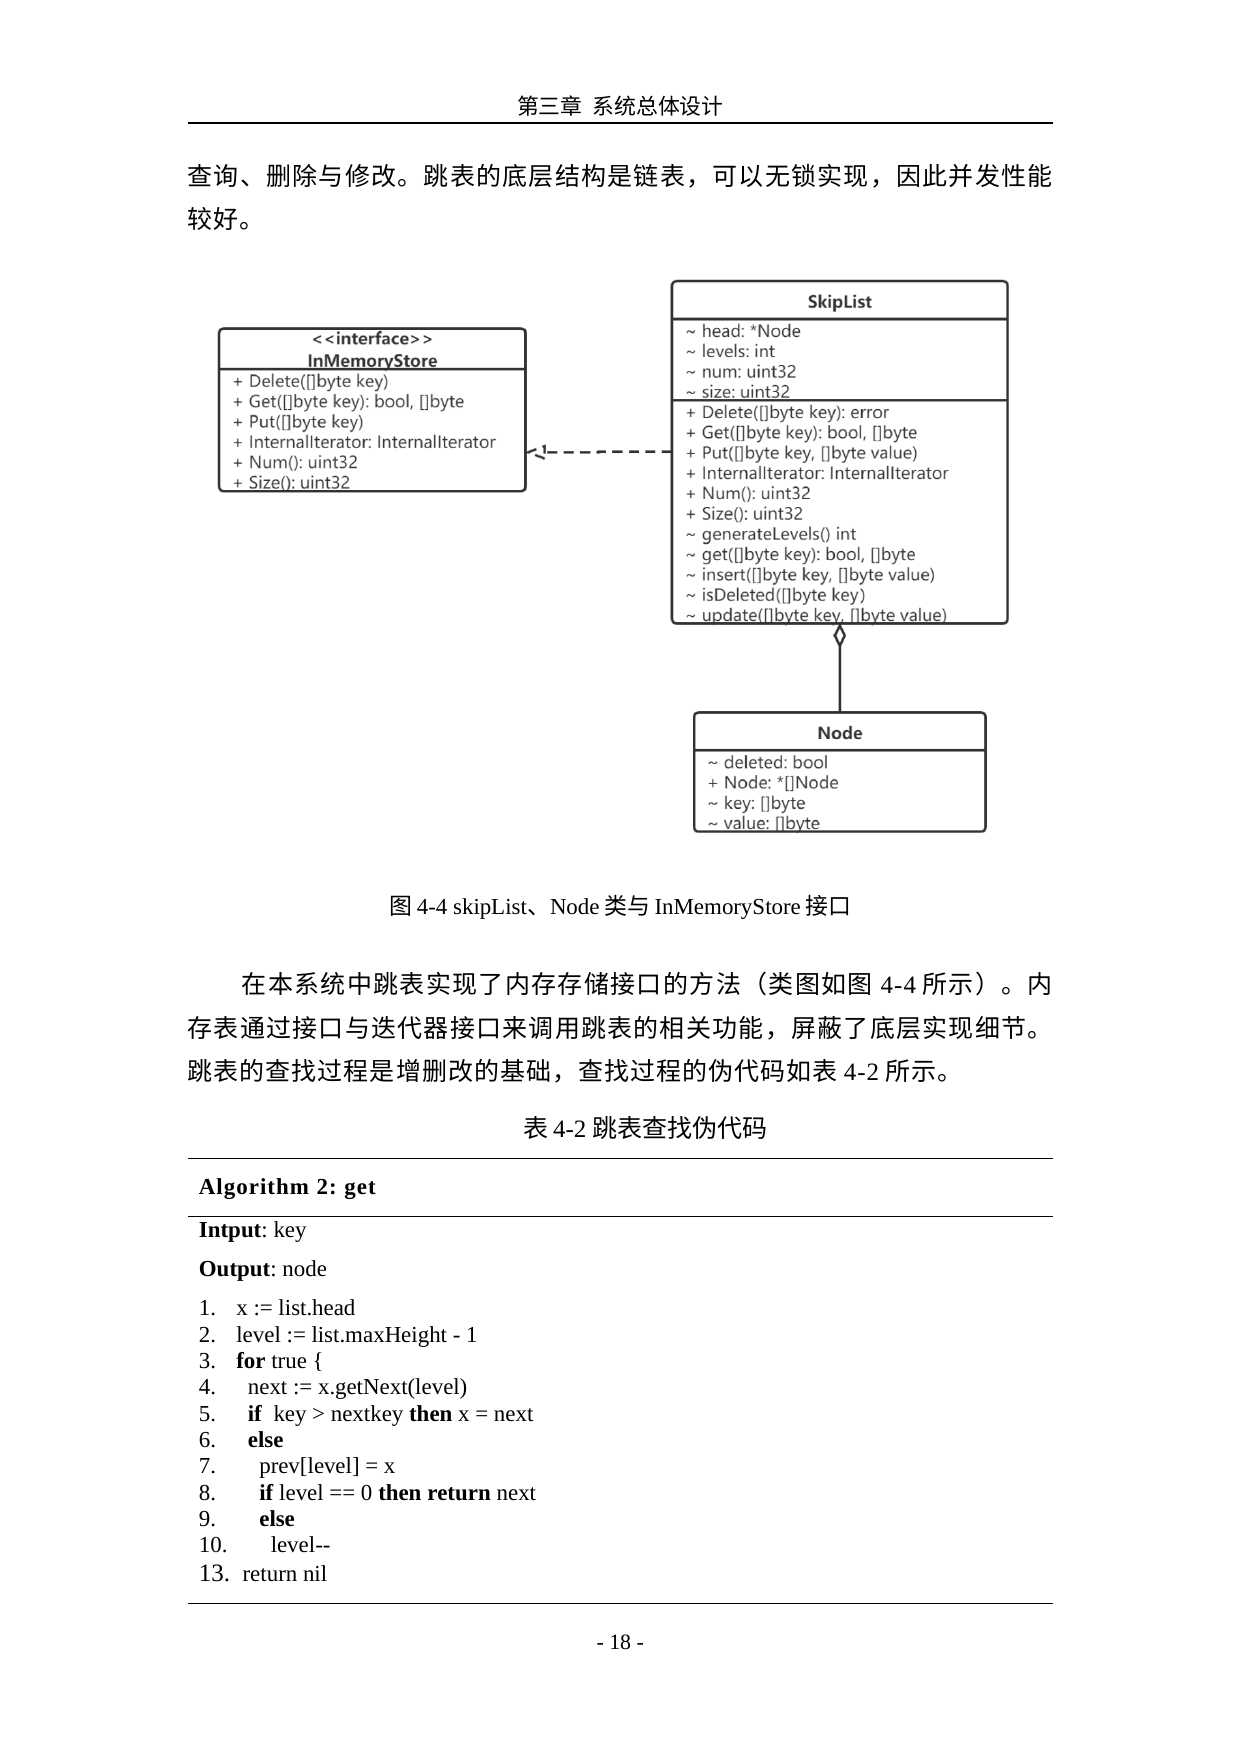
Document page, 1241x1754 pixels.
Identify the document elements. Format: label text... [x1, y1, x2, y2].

text 在本系统中跳表实现了内存存储接口的方法（类图如图4-4所示）。内存表通过接口与迭代器接口来调用跳表的相关功能，屏蔽了底层实现细节。跳表的查找过程是增删改的基础，查找过程的伪代码如表4-2所示。 [187, 958, 1053, 1089]
text 表4-2 跳表查找伪代码 [187, 1102, 1053, 1146]
picture [187, 250, 1039, 863]
table_cell Intput: key Output: node x := list.head level := list.maxHeight - 1 for true { next := x.getNext(level) if key > nextkey then x = next else prev[level] = x if level == 0 then return next else level-- return nil [188, 1217, 1053, 1603]
table_header Algorithm 2: get [188, 1159, 1053, 1216]
text 图4-4 skipList、Node类与InMemoryStore接口 [187, 887, 1053, 921]
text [187, 150, 1053, 237]
